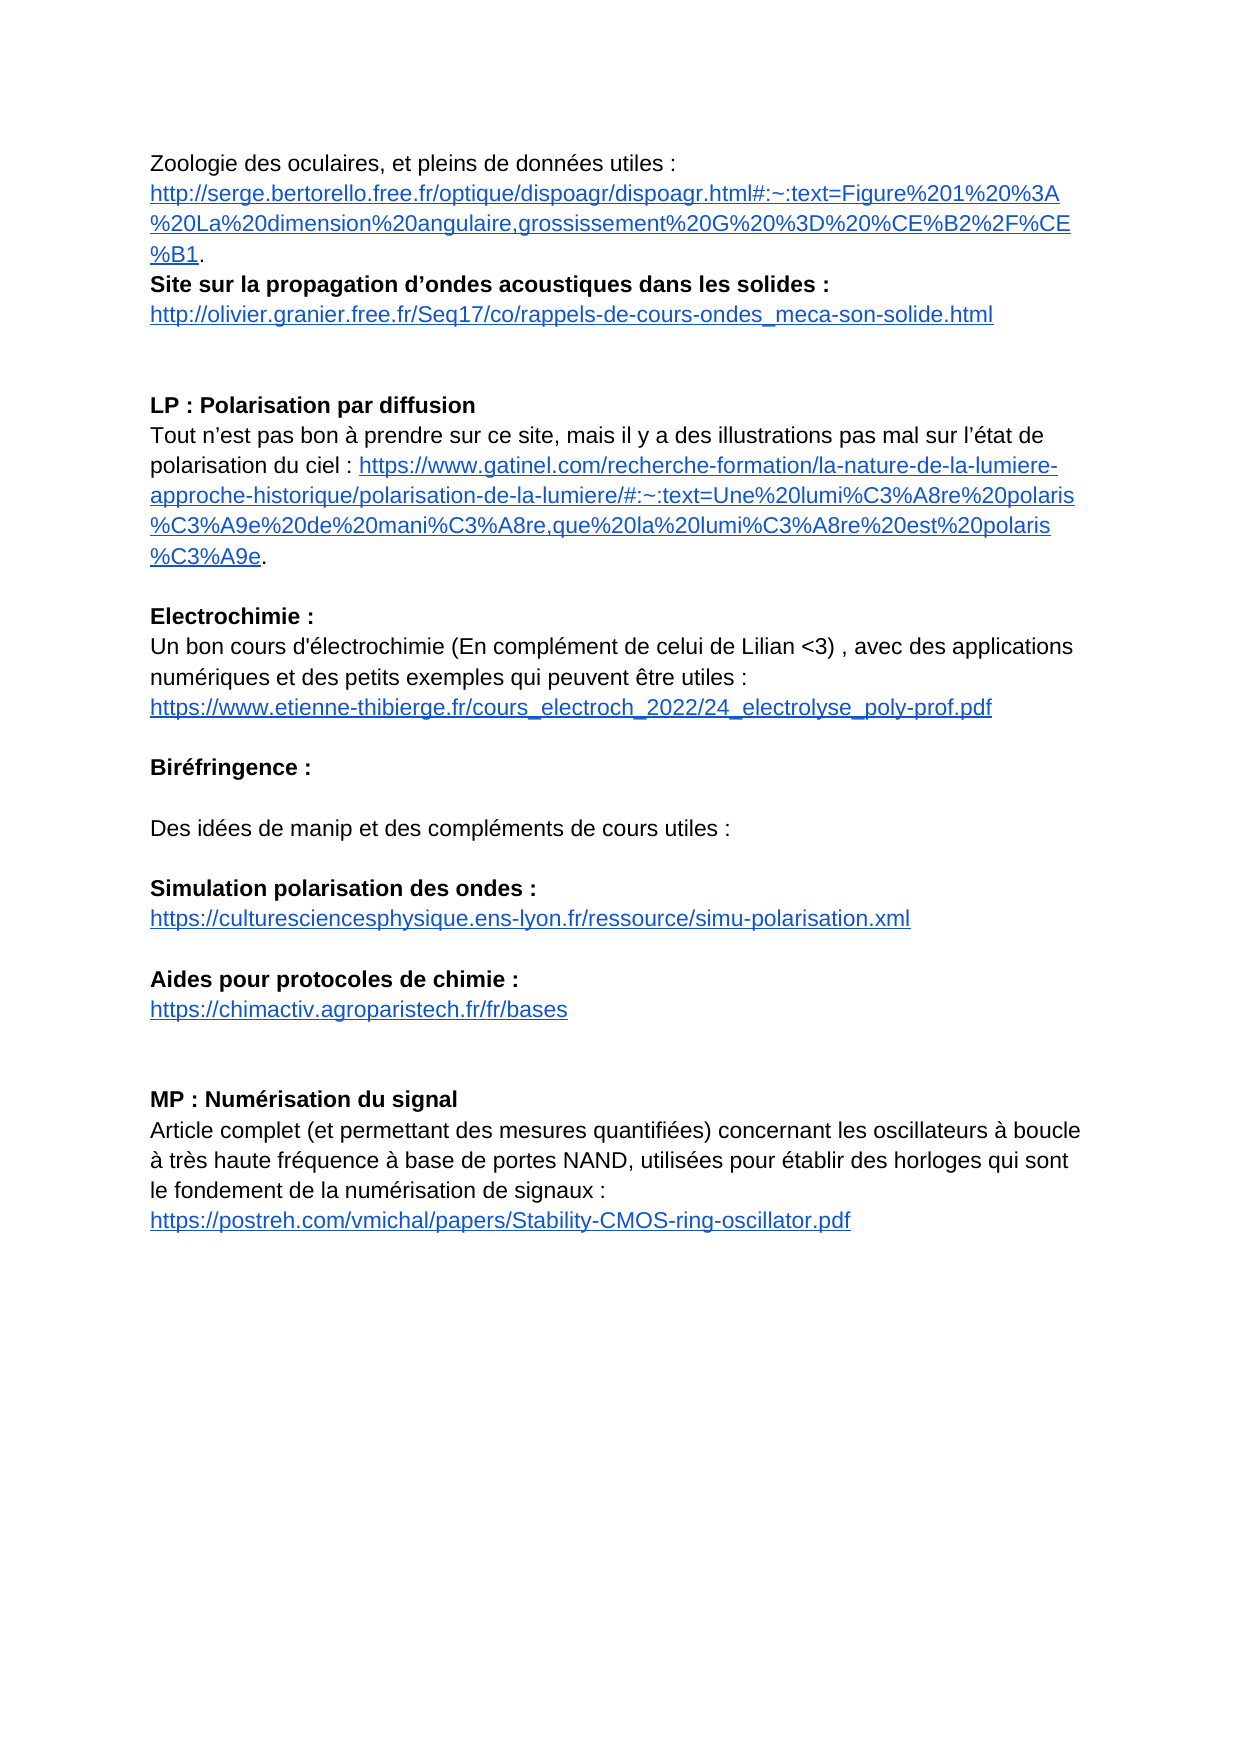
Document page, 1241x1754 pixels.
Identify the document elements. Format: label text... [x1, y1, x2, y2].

text https://culturesciencesphysique.ens-lyon.fr/ressource/simu-polarisation.xml [150, 905, 1090, 932]
text Biréfringence : [150, 754, 1090, 781]
text Zoologie des oculaires, et pleins de données utiles : http://serge.bertorello.free.fr/optique/dispoagr/dispoagr.html#:~:text=Figure%201%20%3A%20La%20dimension%20angulaire,grossissement%20G%20%3D%20%CE%B2%2F%CE%B1. [150, 150, 1090, 267]
text https://www.etienne-thibierge.fr/cours_electroch_2022/24_electrolyse_poly-prof.pdf [150, 694, 1090, 720]
text Aides pour protocoles de chimie : [150, 966, 1090, 992]
text MP : Numérisation du signal [150, 1086, 1090, 1113]
text Electrochimie : [150, 603, 1090, 629]
text Un bon cours d'électrochimie (En complément de celui de Lilian <3) , avec des applications numériques et des petits exemples qui peuvent être utiles : [150, 633, 1090, 690]
text Tout n’est pas bon à prendre sur ce site, mais il y a des illustrations pas mal sur l’état de polarisation du ciel : https://www.gatinel.com/recherche-formation/la-nature-de-la-lumiere-approche-historique/polarisation-de-la-lumiere/#:~:text=Une%20lumi%C3%A8re%20polaris%C3%A9e%20de%20mani%C3%A8re,que%20la%20lumi%C3%A8re%20est%20polaris%C3%A9e. [150, 422, 1090, 569]
text Article complet (et permettant des mesures quantifiées) concernant les oscillateurs à boucle à très haute fréquence à base de portes NAND, utilisées pour établir des horloges qui sont le fondement de la numérisation de signaux : [150, 1117, 1090, 1203]
text https://chimactiv.agroparistech.fr/fr/bases [150, 996, 1090, 1022]
text https://postreh.com/vmichal/papers/Stability-CMOS-ring-oscillator.pdf [150, 1207, 1090, 1234]
text Site sur la propagation d’ondes acoustiques dans les solides : http://olivier.granier.free.fr/Seq17/co/rappels-de-cours-ondes_meca-son-solide.html [150, 271, 1090, 327]
text Des idées de manip et des compléments de cours utiles : [150, 814, 1090, 841]
text LP : Polarisation par diffusion [150, 392, 1090, 418]
text Simulation polarisation des ondes : [150, 875, 1090, 901]
